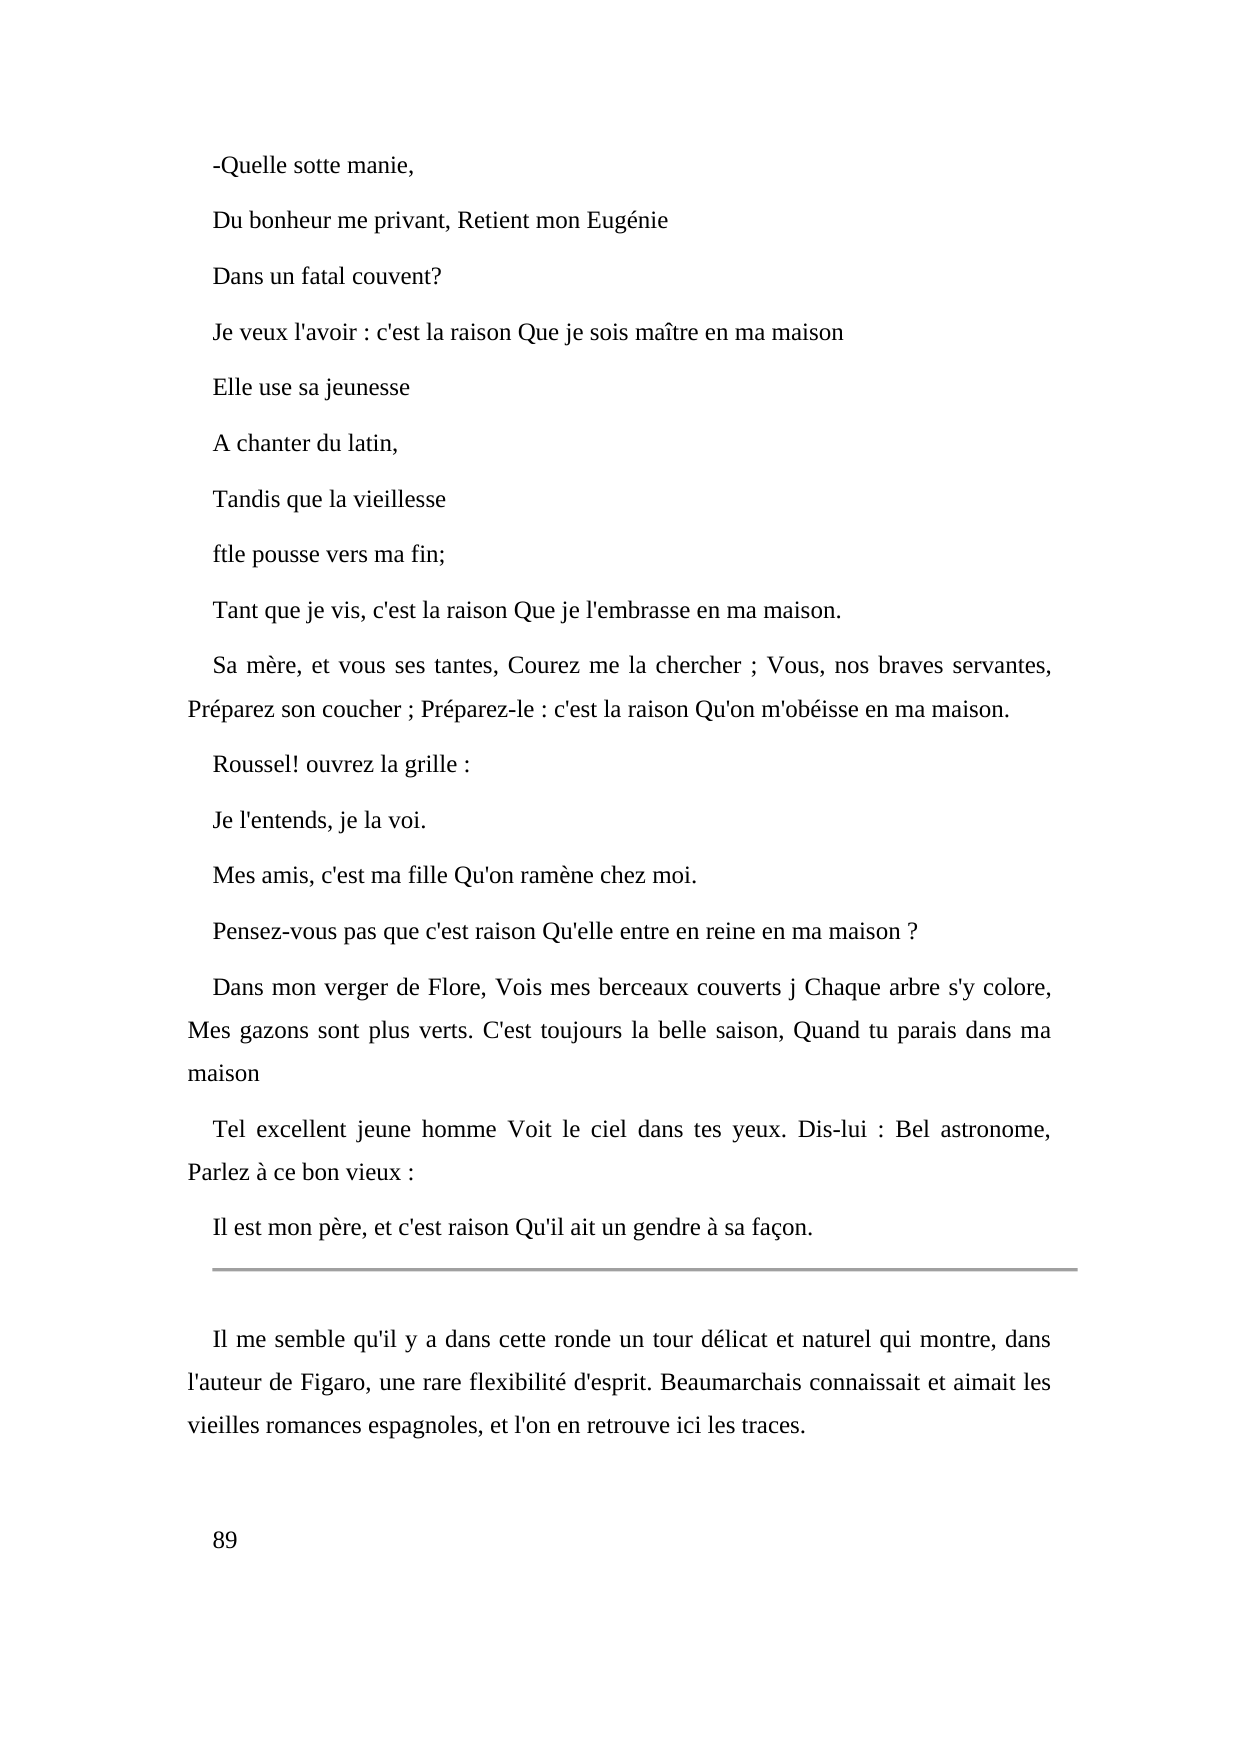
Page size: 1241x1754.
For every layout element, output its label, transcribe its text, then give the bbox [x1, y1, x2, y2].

text Roussel! ouvrez la grille : [187, 749, 1053, 778]
text ftle pousse vers ma fin; [187, 539, 1053, 568]
text Dans mon verger de Flore, Vois mes berceaux couverts j Chaque arbre s'y colore, Mes gazons sont plus verts. C'est toujours la belle saison, Quand tu parais dans ma maison [187, 972, 1053, 1087]
text Il me semble qu'il y a dans cette ronde un tour délicat et naturel qui montre, dans l'auteur de Figaro, une rare flexibilité d'esprit. Beaumarchais connaissait et aimait les vieilles romances espagnoles, et l'on en retrouve ici les traces. [187, 1324, 1053, 1439]
text -Quelle sotte manie, [187, 150, 1053, 179]
text Je l'entends, je la voi. [187, 805, 1053, 834]
text Du bonheur me privant, Retient mon Eugénie [187, 206, 1053, 234]
text A chanter du latin, [187, 428, 1053, 457]
text Tel excellent jeune homme Voit le ciel dans tes yeux. Dis-lui : Bel astronome, Parlez à ce bon vieux : [187, 1114, 1053, 1186]
text Tandis que la vieillesse [187, 484, 1053, 512]
text Tant que je vis, c'est la raison Que je l'embrasse en ma maison. [187, 595, 1053, 624]
text Sa mère, et vous ses tantes, Courez me la chercher ; Vous, nos braves servantes, Préparez son coucher ; Préparez-le : c'est la raison Qu'on m'obéisse en ma maison. [187, 651, 1053, 722]
text Je veux l'avoir : c'est la raison Que je sois maître en ma maison [187, 317, 1053, 346]
text Il est mon père, et c'est raison Qu'il ait un gendre à sa façon. [187, 1212, 1053, 1241]
text Dans un fatal couvent? [187, 261, 1053, 290]
text Mes amis, c'est ma fille Qu'on ramène chez moi. [187, 861, 1053, 889]
text Elle use sa jeunesse [187, 372, 1053, 401]
text Pensez-vous pas que c'est raison Qu'elle entre en reine en ma maison ? [187, 916, 1053, 945]
